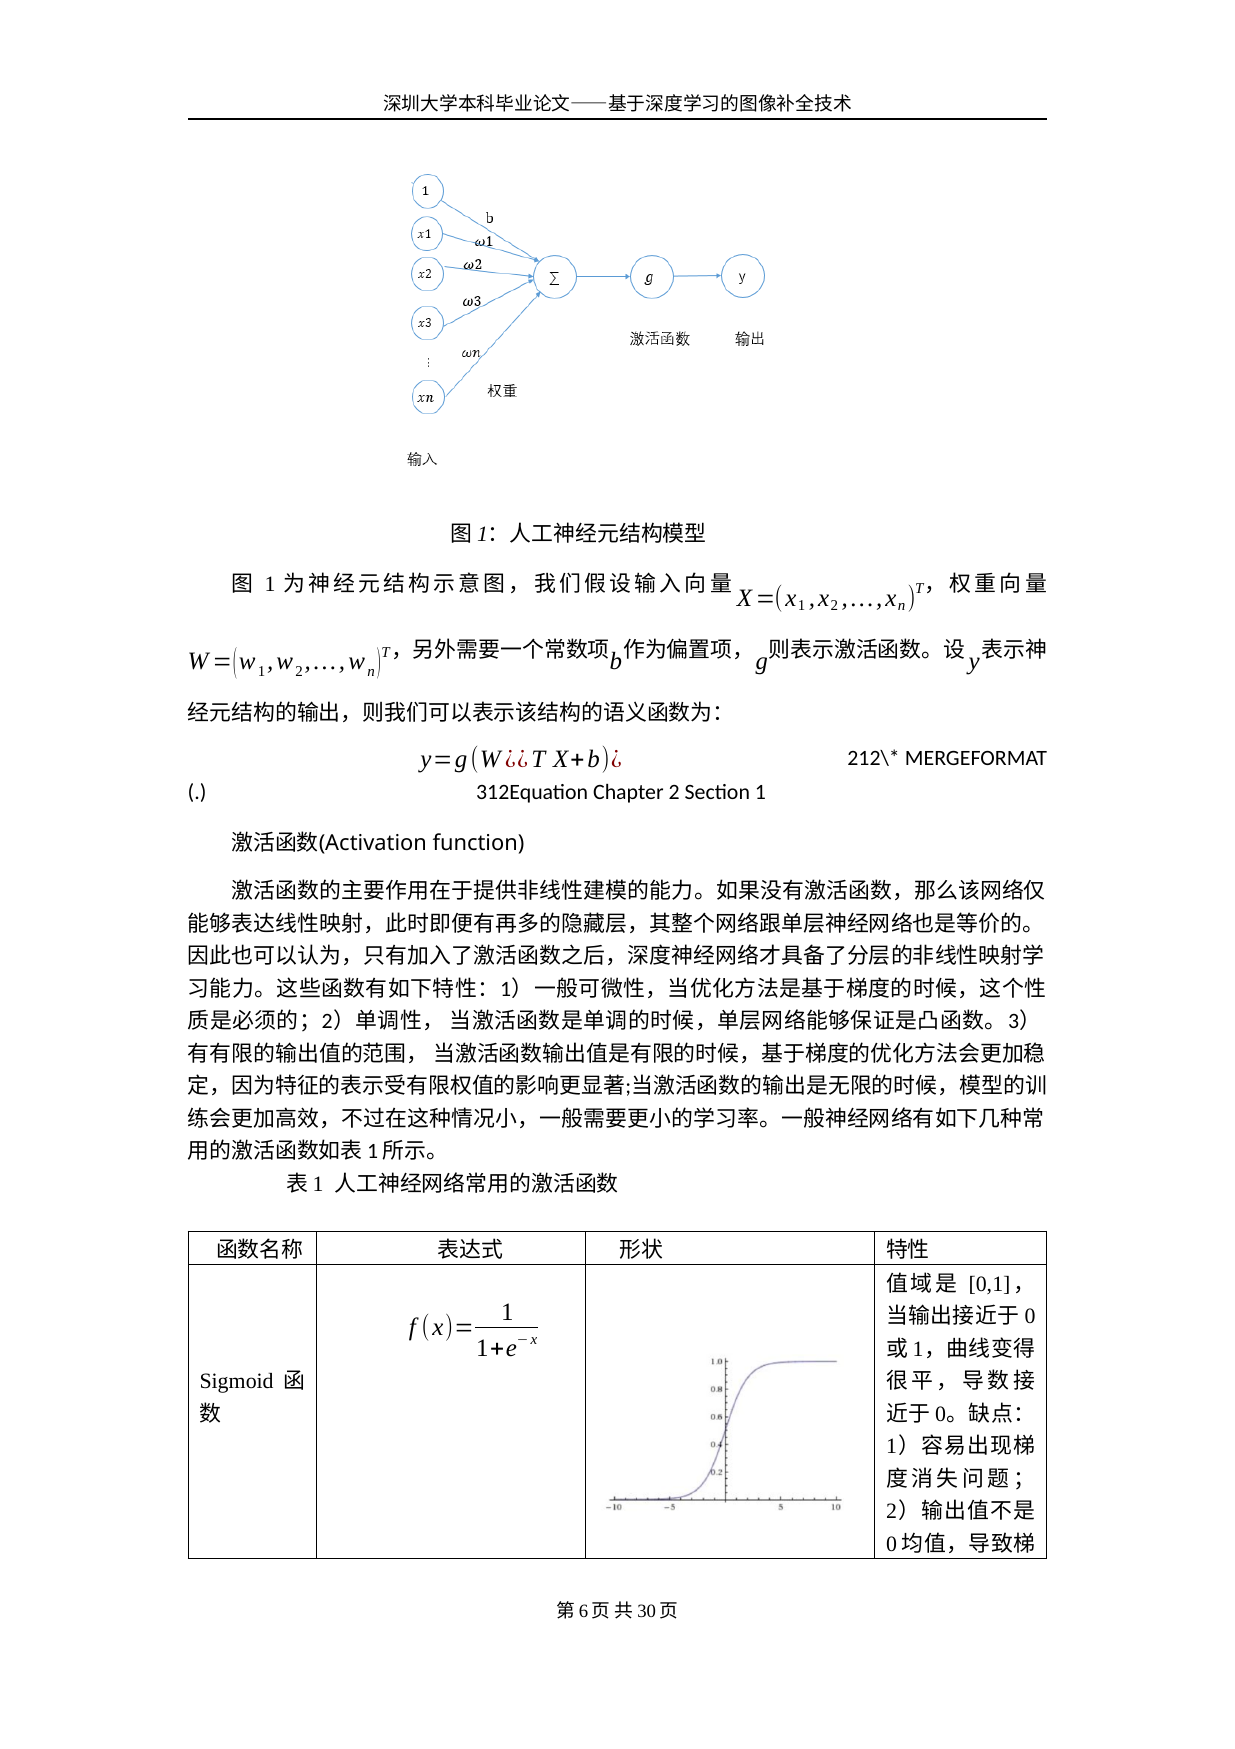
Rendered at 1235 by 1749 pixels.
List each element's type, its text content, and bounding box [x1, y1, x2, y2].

table_header 形状 [586, 1232, 874, 1264]
picture [597, 1330, 845, 1516]
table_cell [875, 1265, 1046, 1558]
text 表1 人工神经网络常用的激活函数 [187, 1166, 1047, 1198]
table_cell [317, 1265, 585, 1558]
table_header 表达式 [317, 1232, 585, 1264]
text 图 1为神经元结构示意图，我们假设输入向量，权重向量，另外需要一个常数项作为偏置项，则表示激活函数。设表示神经元结构的输出，则我们可以表示该结构的语义函数为： [187, 564, 1047, 727]
table_cell [586, 1265, 874, 1558]
text 激活函数(Activation function) [187, 824, 1047, 857]
table_cell Sigmoid函数 [189, 1265, 316, 1558]
text 激活函数的主要作用在于提供非线性建模的能力。如果没有激活函数，那么该网络仅能够表达线性映射，此时即便有再多的隐藏层，其整个网络跟单层神经网络也是等价的。因此也可以认为，只有加入了激活函数之后，深度神经网络才具备了分层的非线性映射学习能力。这些函数有如下特性：1）一般可微性，当优化方法是基于梯度的时候，这个性质是必须的；2）单调性， 当激活函数是单调的时候，单层网络能够保证是凸函数。3） 有有限的输出值的范围， 当激活函数输出值是有限的时候，基于梯度的优化方法会更加稳定，因为特征的表示受有限权值的影响更显著;当激活函数的输出是无限的时候，模型的训练会更加高效，不过在这种情况小，一般需要更小的学习率。一般神经网络有如下几种常用的激活函数如表1所示。 [187, 873, 1047, 1166]
picture [372, 159, 808, 479]
table_header 特性 [875, 1232, 1046, 1264]
table_header 函数名称 [189, 1232, 316, 1264]
